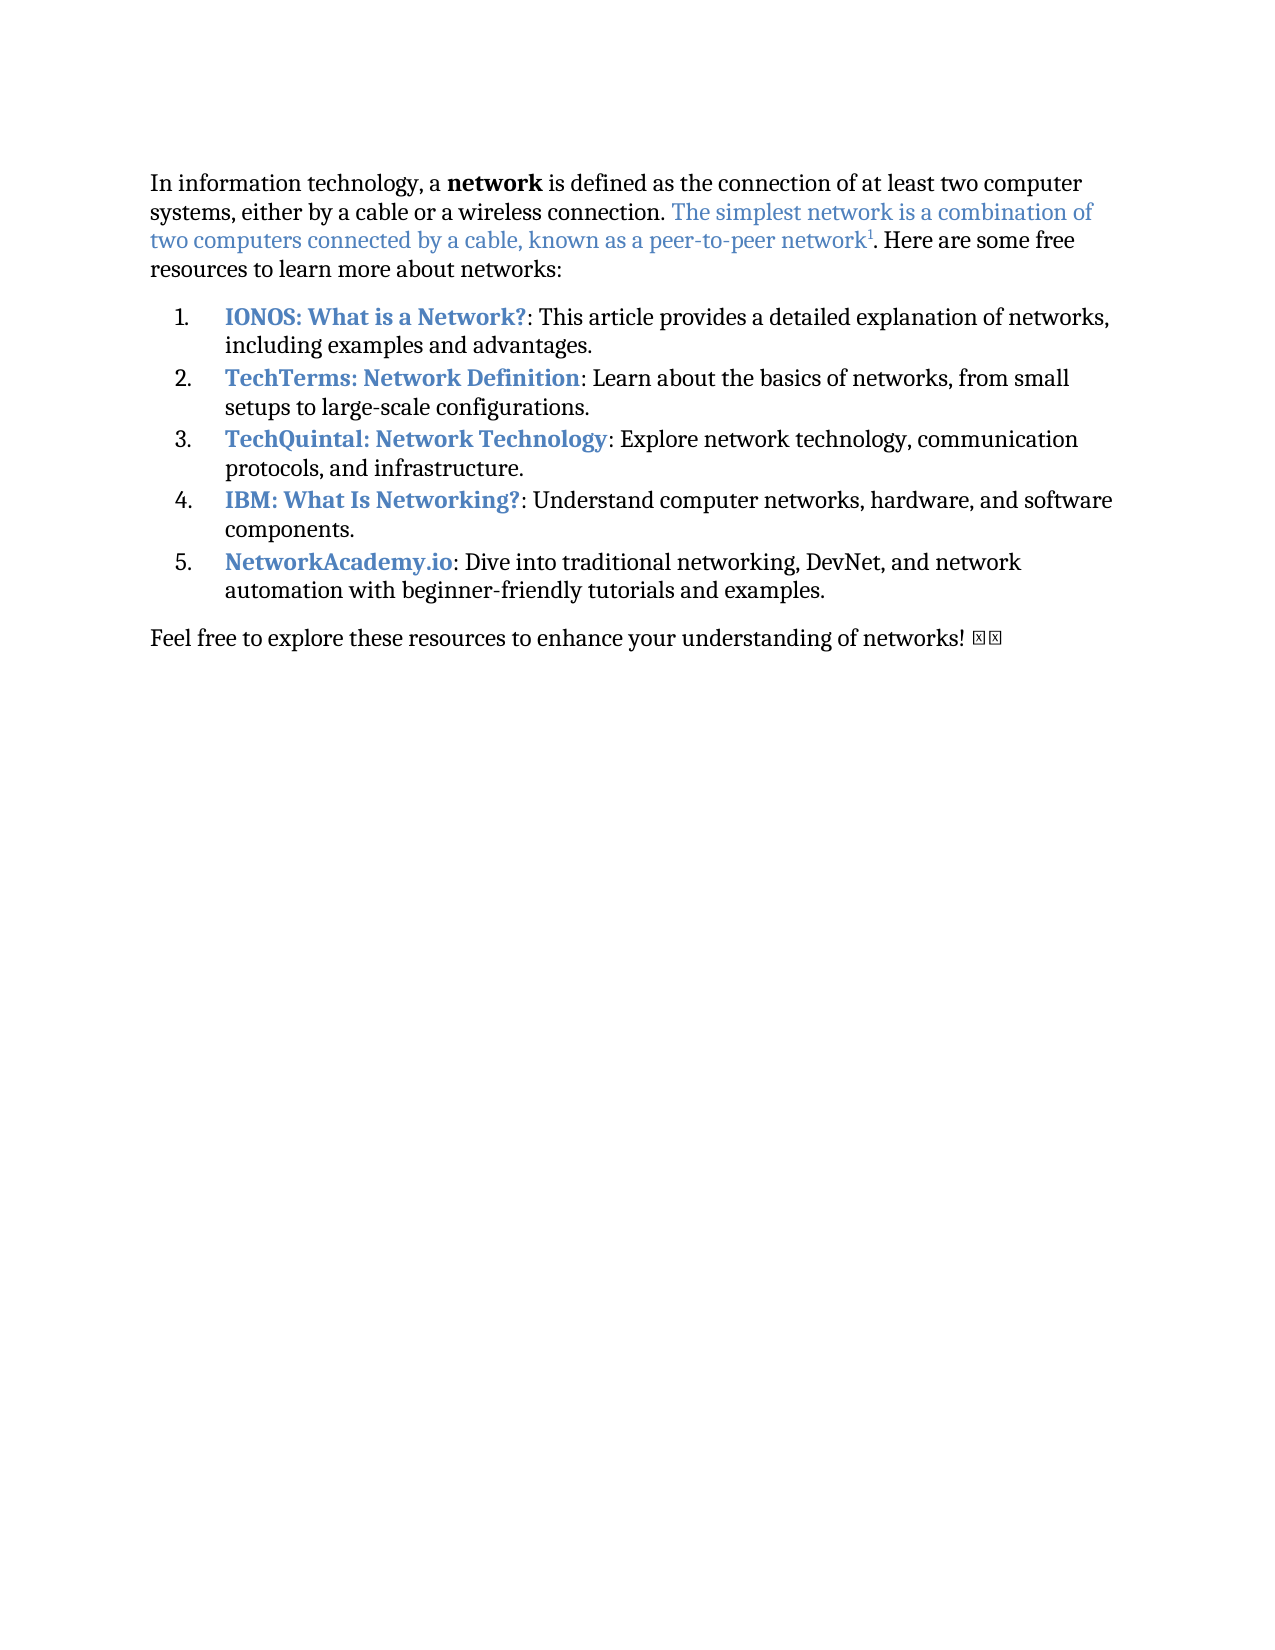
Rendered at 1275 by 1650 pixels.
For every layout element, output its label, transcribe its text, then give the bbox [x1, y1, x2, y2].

list IBM: What Is Networking?: Understand computer networks, hardware, and software components. [175, 486, 1125, 544]
list TechTerms: Network Definition: Learn about the basics of networks, from small setups to large-scale configurations. [175, 364, 1125, 421]
text In information technology, a network is defined as the connection of at least two computer systems, either by a cable or a wireless connection. The simplest network is a combination of two computers connected by a cable, known as a peer-to-peer network1. Here are some free resources to learn more about networks: [150, 169, 1125, 284]
list TechQuintal: Network Technology: Explore network technology, communication protocols, and infrastructure. [175, 425, 1125, 482]
list IONOS: What is a Network?: This article provides a detailed explanation of networks, including examples and advantages. [175, 302, 1125, 360]
list NetworkAcademy.io: Dive into traditional networking, DevNet, and network automation with beginner-friendly tutorials and examples. [175, 547, 1125, 605]
text Feel free to explore these resources to enhance your understanding of networks! 🌐🔗 [150, 624, 1125, 652]
